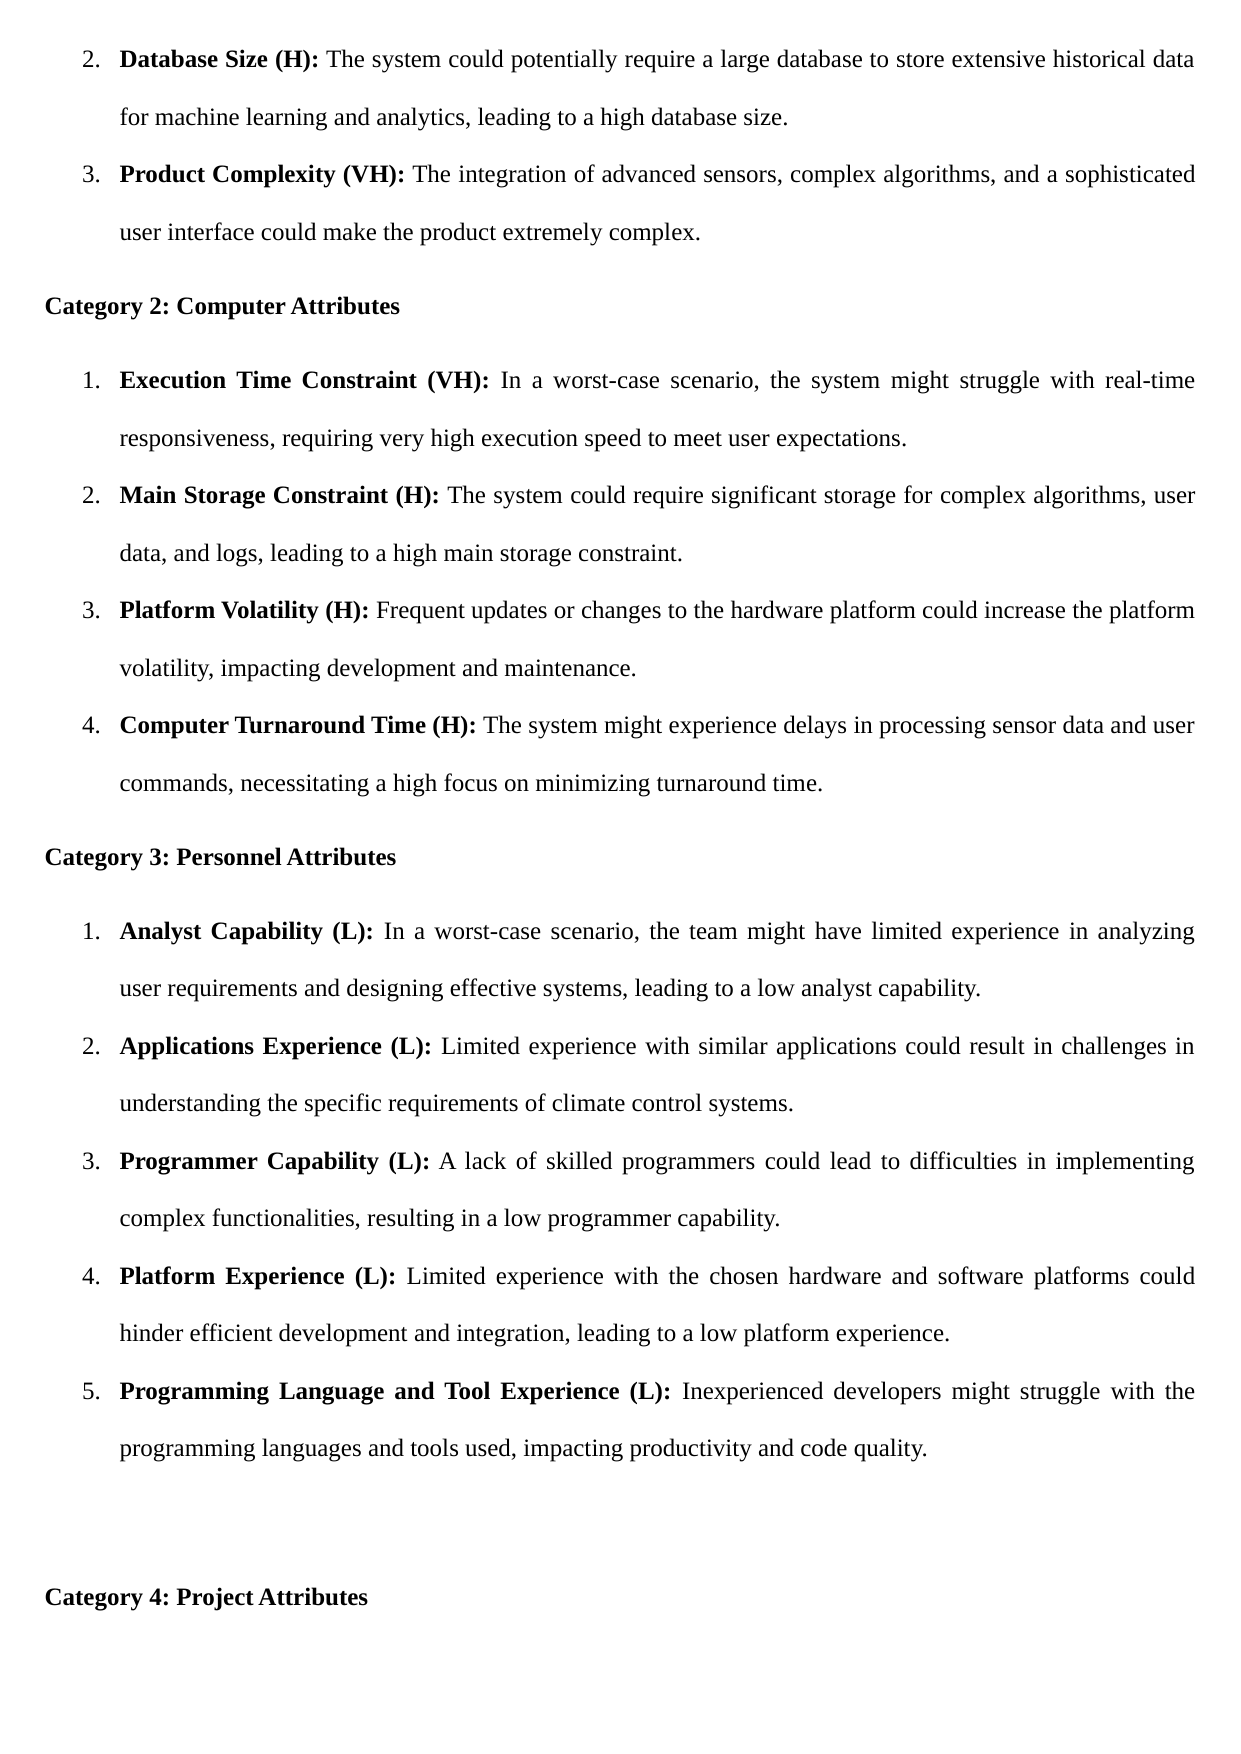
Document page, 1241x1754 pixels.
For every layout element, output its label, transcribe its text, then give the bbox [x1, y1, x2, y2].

list Applications Experience (L): Limited experience with similar applications could result in challenges in understanding the specific requirements of climate control systems. [82, 1031, 1196, 1117]
list Programming Language and Tool Experience (L): Inexperienced developers might struggle with the programming languages and tools used, impacting productivity and code quality. [82, 1376, 1196, 1462]
list Platform Volatility (H): Frequent updates or changes to the hardware platform could increase the platform volatility, impacting development and maintenance. [82, 595, 1196, 681]
list Computer Turnaround Time (H): The system might experience delays in processing sensor data and user commands, necessitating a high focus on minimizing turnaround time. [82, 710, 1196, 796]
list Main Storage Constraint (H): The system could require significant storage for complex algorithms, user data, and logs, leading to a high main storage constraint. [82, 480, 1196, 566]
text Category 2: Computer Attributes [44, 291, 1196, 320]
text Category 3: Personnel Attributes [44, 842, 1196, 871]
list Database Size (H): The system could potentially require a large database to store extensive historical data for machine learning and analytics, leading to a high database size. [82, 44, 1196, 131]
list Analyst Capability (L): In a worst-case scenario, the team might have limited experience in analyzing user requirements and designing effective systems, leading to a low analyst capability. [82, 916, 1196, 1002]
text Category 4: Project Attributes [44, 1582, 1196, 1611]
list Execution Time Constraint (VH): In a worst-case scenario, the system might struggle with real-time responsiveness, requiring very high execution speed to meet user expectations. [82, 365, 1196, 451]
list Programmer Capability (L): A lack of skilled programmers could lead to difficulties in implementing complex functionalities, resulting in a low programmer capability. [82, 1146, 1196, 1232]
list Platform Experience (L): Limited experience with the chosen hardware and software platforms could hinder efficient development and integration, leading to a low platform experience. [82, 1261, 1196, 1347]
list Product Complexity (VH): The integration of advanced sensors, complex algorithms, and a sophisticated user interface could make the product extremely complex. [82, 159, 1196, 246]
